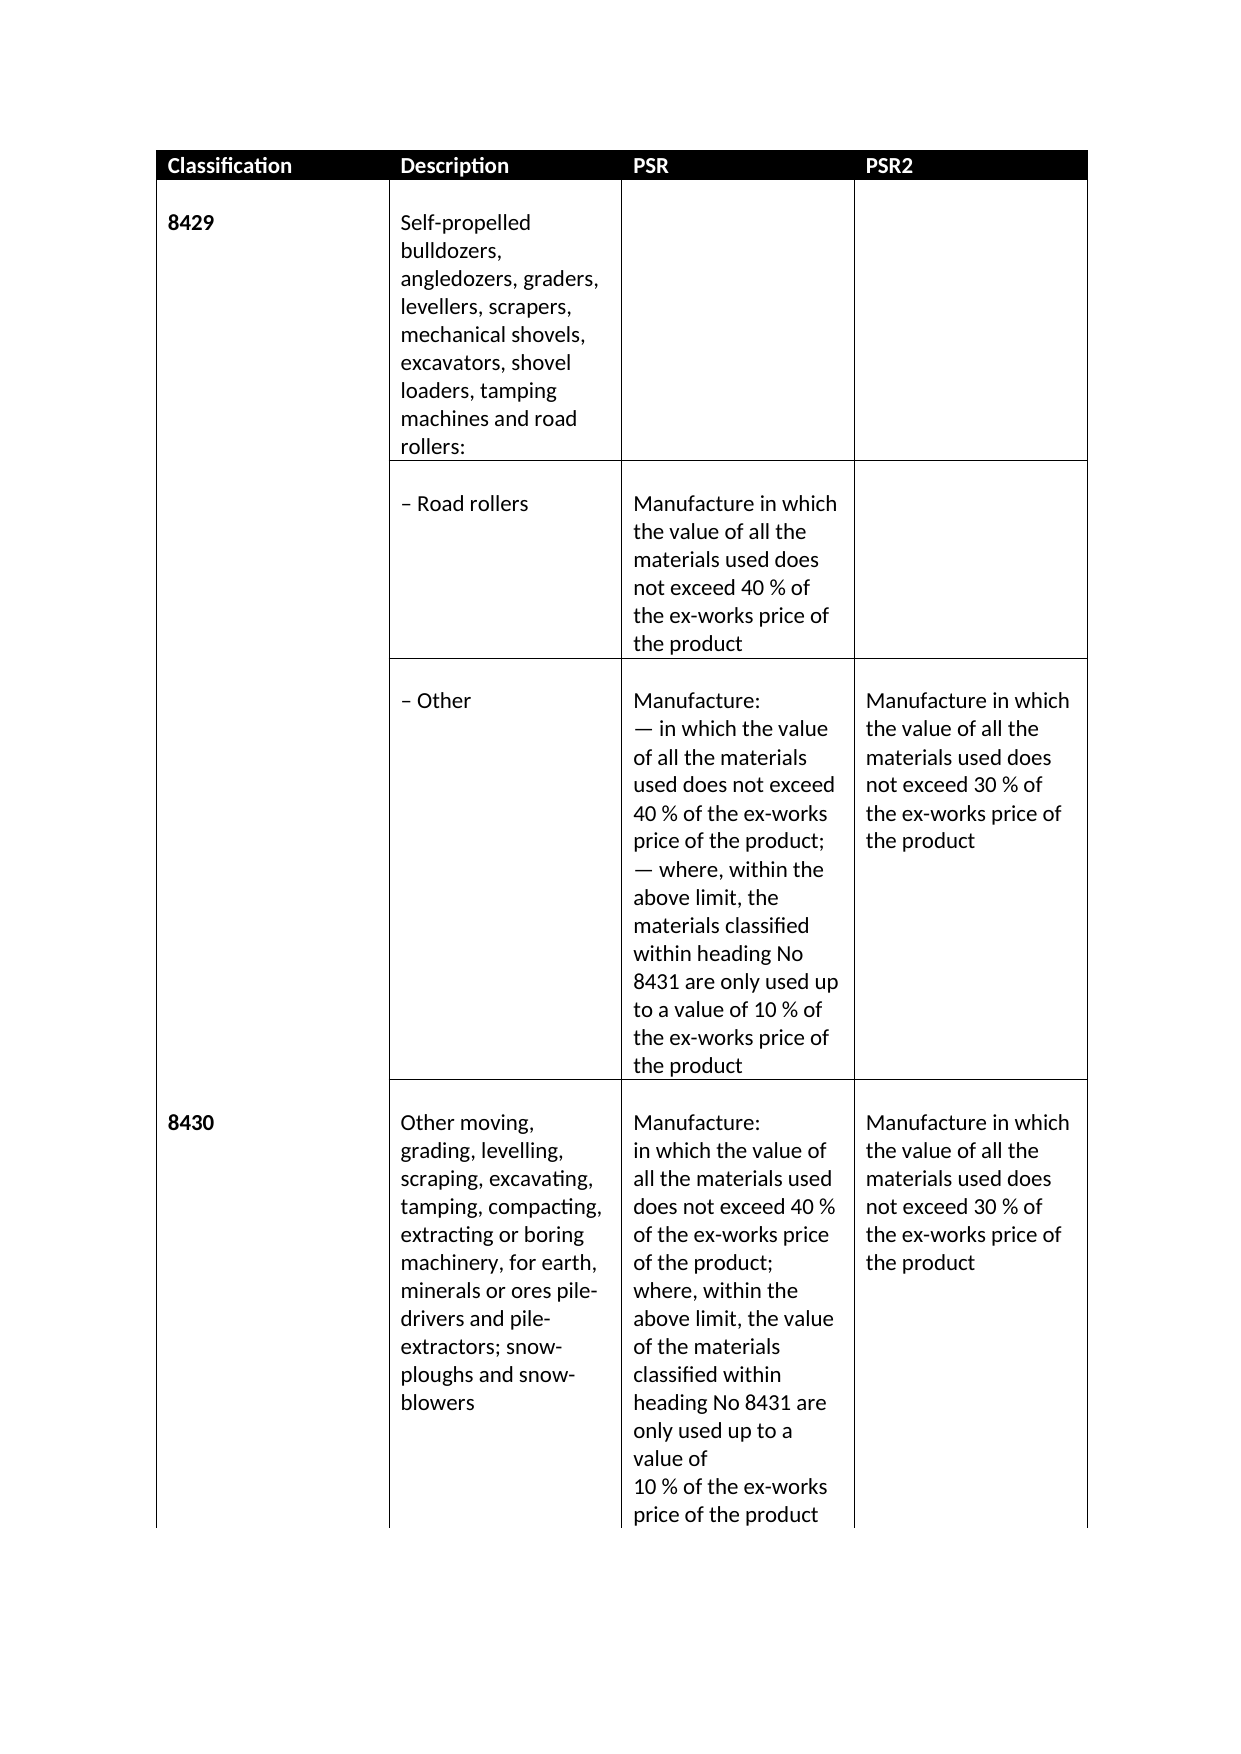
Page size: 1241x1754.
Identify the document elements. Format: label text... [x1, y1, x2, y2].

table_cell Manufacture in which the value of all the materials used does not exceed 30 % of the ex-works price of the product [855, 1080, 1087, 1528]
table_header PSR [622, 151, 854, 179]
table_cell – Road rollers [390, 461, 621, 657]
table_cell [622, 180, 854, 460]
table_header Description [390, 151, 621, 179]
table_header Classification [157, 151, 389, 179]
table_cell Other moving, grading, levelling, scraping, excavating, tamping, compacting, extracting or boring machinery, for earth, minerals or ores pile-drivers and pile- extractors; snow-ploughs and snow-blowers [390, 1080, 621, 1528]
table_cell [855, 180, 1087, 460]
table_cell Self-propelled bulldozers, angledozers, graders, levellers, scrapers, mechanical shovels, excavators, shovel loaders, tamping machines and road rollers: [390, 180, 621, 460]
table_cell [855, 461, 1087, 657]
table_cell 8429 [157, 180, 389, 1079]
table_header PSR2 [855, 151, 1087, 179]
table_cell – Other [390, 659, 621, 1079]
table_cell Manufacture in which the value of all the materials used does not exceed 40 % of the ex-works price of the product [622, 461, 854, 657]
table_cell Manufacture: — in which the value of all the materials used does not exceed 40 % of the ex-works price of the product; — where, within the above limit, the materials classified within heading No 8431 are only used up to a value of 10 % of the ex-works price of the product [622, 659, 854, 1079]
table_cell 8430 [157, 1079, 389, 1528]
table_cell Manufacture: in which the value of all the materials used does not exceed 40 % of the ex-works price of the product; where, within the above limit, the value of the materials classified within heading No 8431 are only used up to a value of 10 % of the ex-works price of the product [622, 1080, 854, 1528]
table_cell Manufacture in which the value of all the materials used does not exceed 30 % of the ex-works price of the product [855, 659, 1087, 1079]
